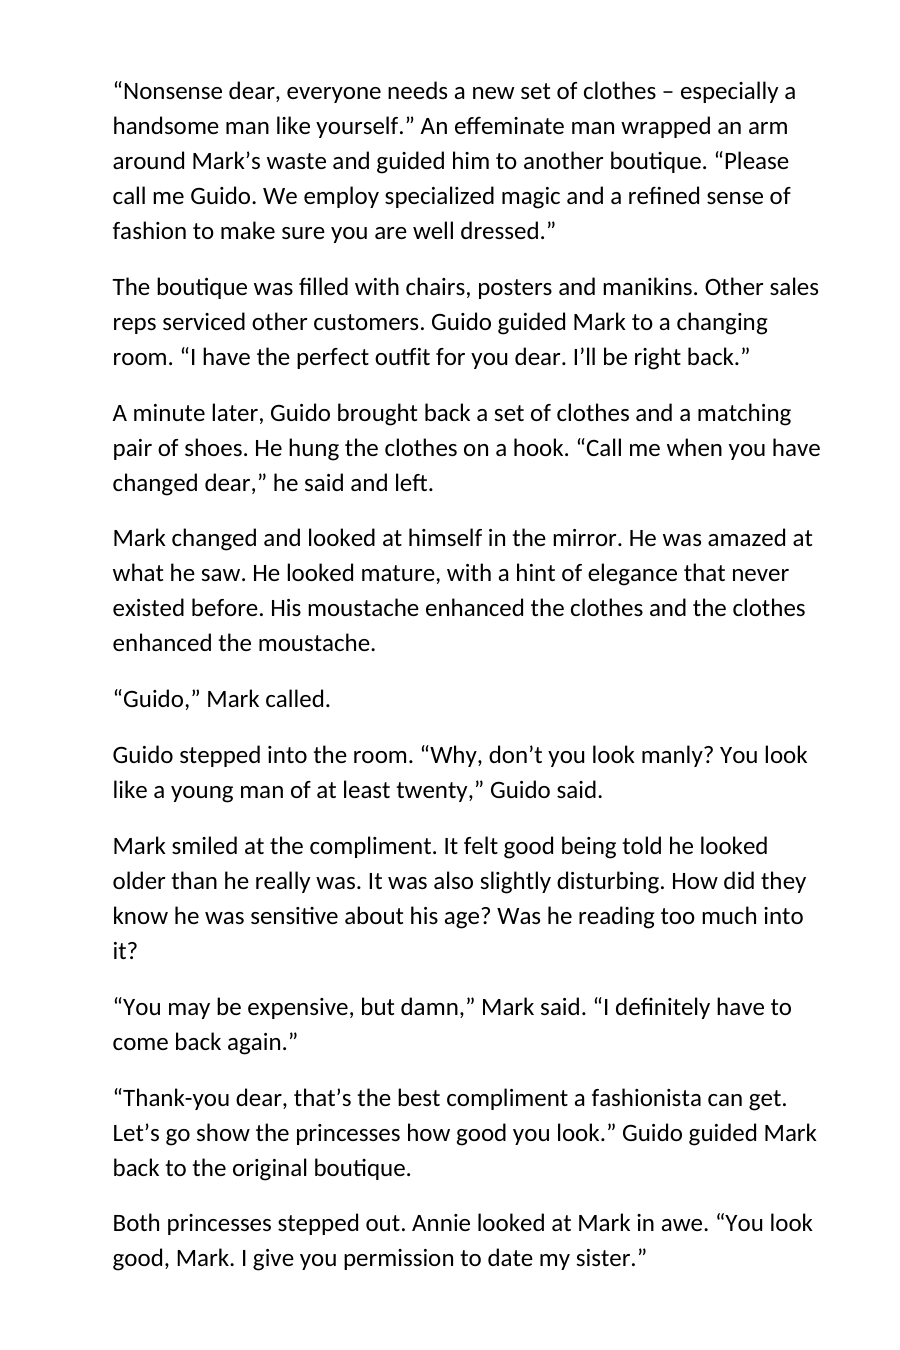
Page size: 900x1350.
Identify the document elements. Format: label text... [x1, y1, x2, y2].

text Both princesses stepped out. Annie looked at Mark in awe. “You look good, Mark. I give you permission to date my sister.” [112, 1207, 825, 1273]
text “Nonsense dear, everyone needs a new set of clothes – especially a handsome man like yourself.” An effeminate man wrapped an arm around Mark’s waste and guided him to another boutique. “Please call me Guido. We employ specialized magic and a refined sense of fashion to make sure you are well dressed.” [112, 75, 825, 246]
text Guido stepped into the room. “Why, don’t you look manly? You look like a young man of at least twenty,” Guido said. [112, 739, 825, 805]
text The boutique was filled with chairs, posters and manikins. Other sales reps serviced other customers. Guido guided Mark to a changing room. “I have the perfect outfit for you dear. I’ll be right back.” [112, 271, 825, 371]
text A minute later, Guido brought back a set of clothes and a matching pair of shoes. He hung the clothes on a hook. “Call me when you have changed dear,” he said and left. [112, 397, 825, 497]
text “You may be expensive, but damn,” Mark said. “I definitely have to come back again.” [112, 991, 825, 1056]
text Mark smiled at the compliment. It felt good being told he looked older than he really was. It was also slightly disturbing. How did they know he was sensitive about his age? Was he reading too much into it? [112, 830, 825, 966]
text “Guido,” Mark called. [112, 683, 825, 714]
text “Thank-you dear, that’s the best compliment a fashionista can get. Let’s go show the princesses how good you look.” Guido guided Mark back to the original boutique. [112, 1082, 825, 1182]
text Mark changed and looked at himself in the mirror. He was amazed at what he saw. He looked mature, with a hint of elegance that never existed before. His moustache enhanced the clothes and the clothes enhanced the moustache. [112, 522, 825, 658]
